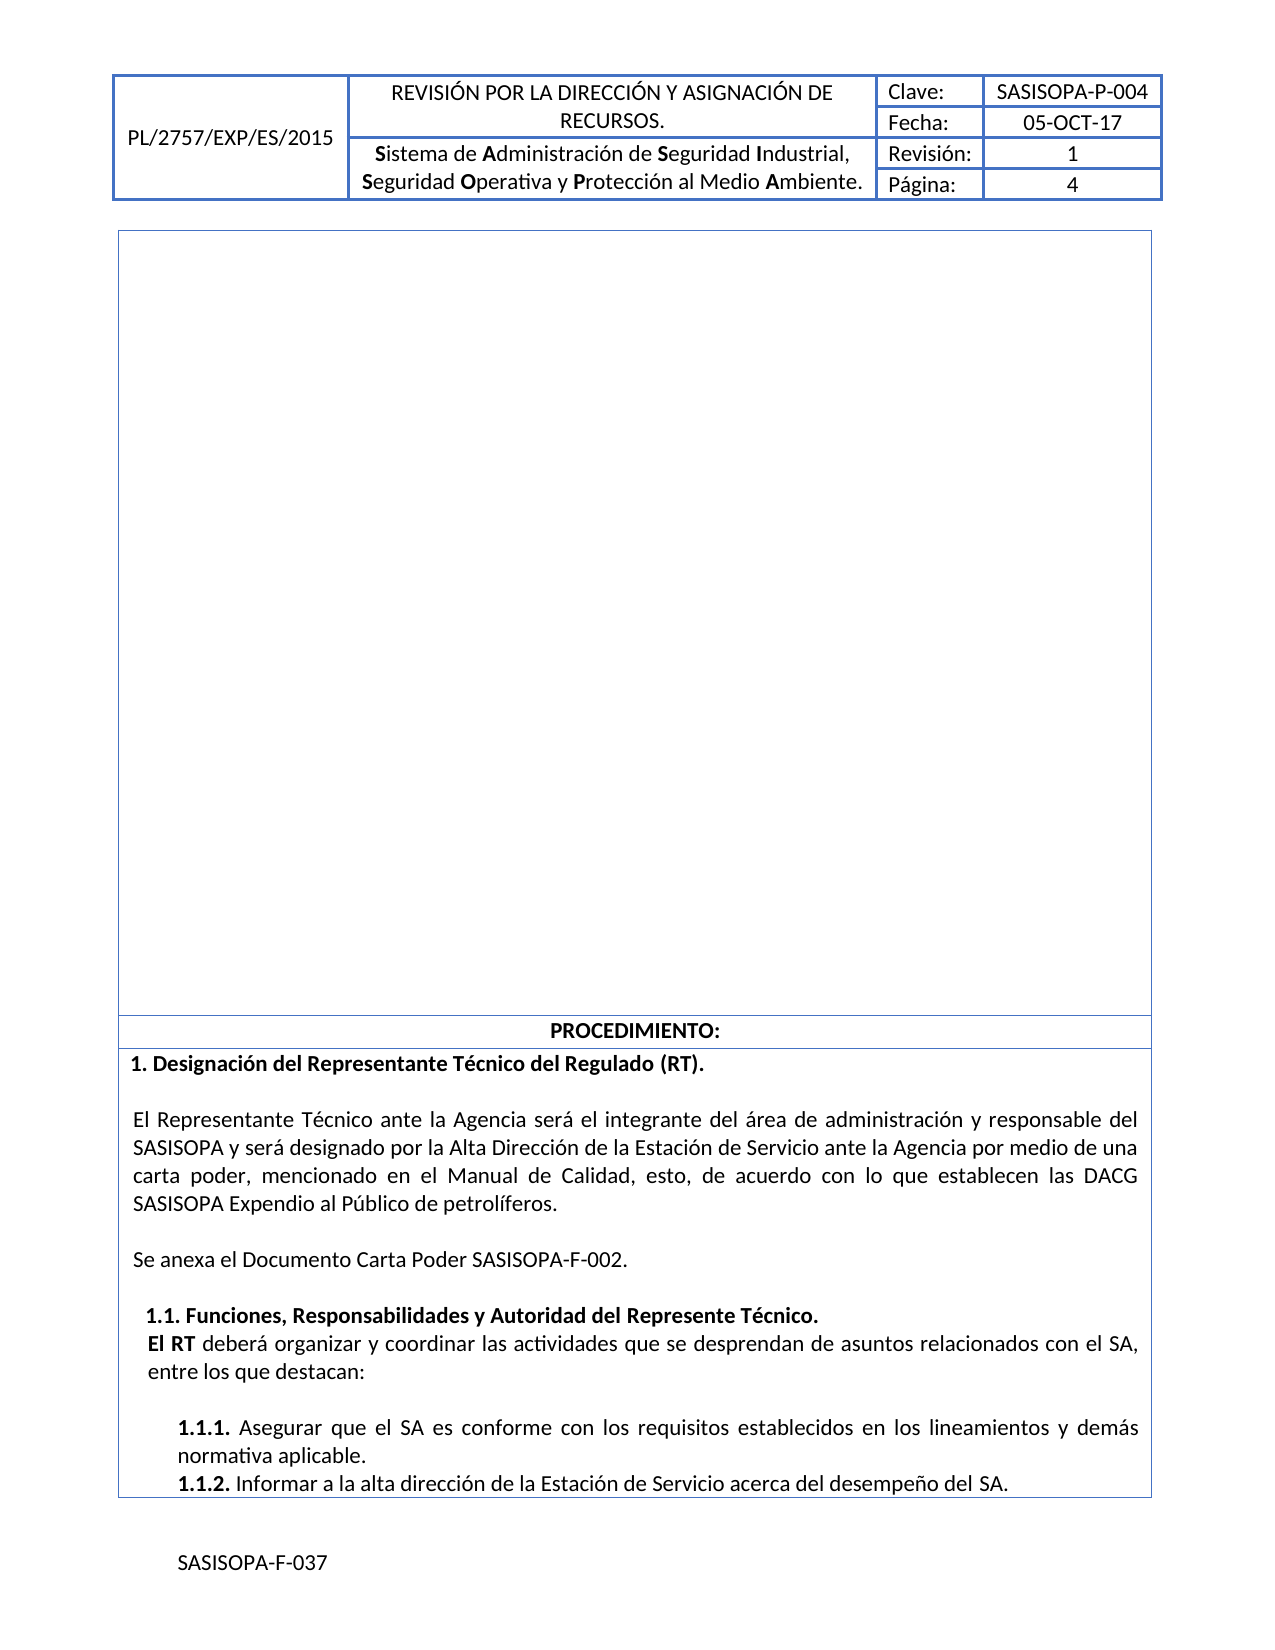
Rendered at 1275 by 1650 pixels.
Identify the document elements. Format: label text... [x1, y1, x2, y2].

table_cell PROCEDIMIENTO: [119, 1016, 1151, 1048]
table_cell [119, 231, 1151, 1015]
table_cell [119, 1049, 1151, 1497]
